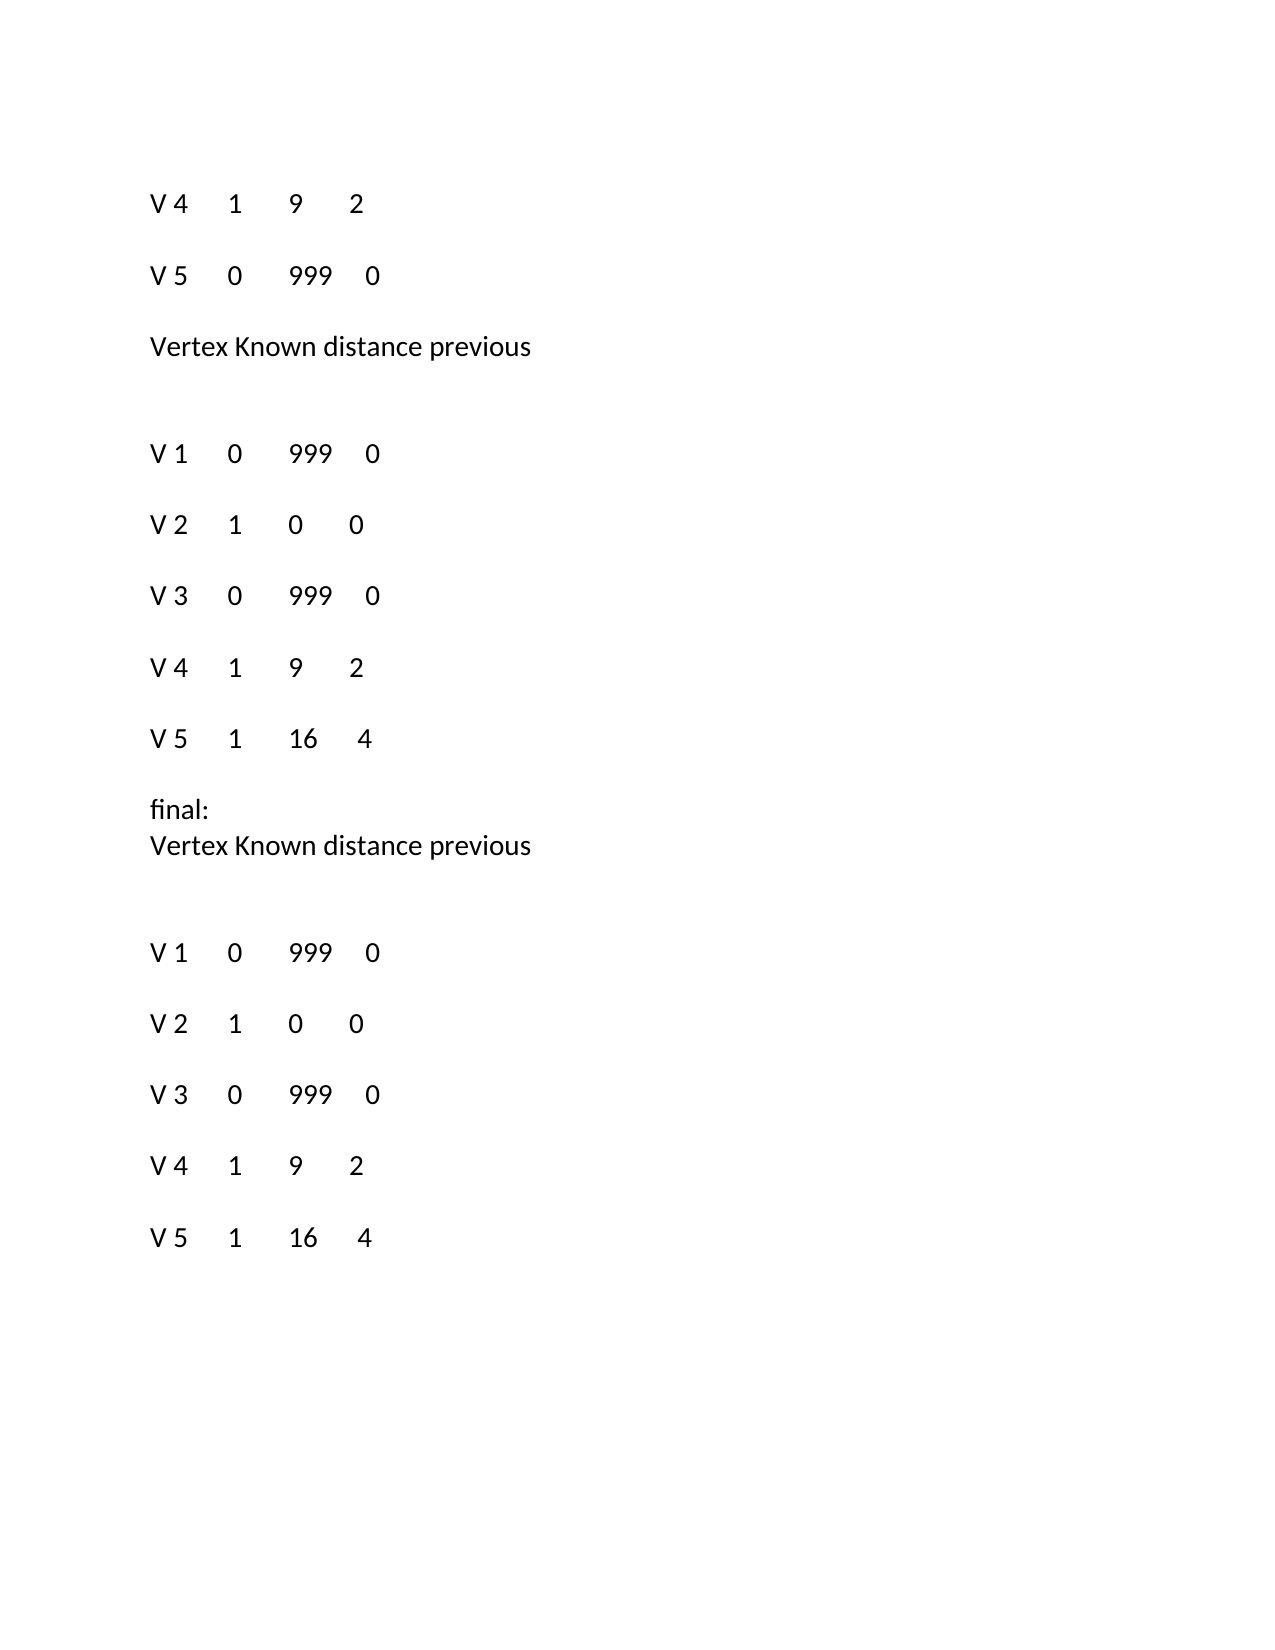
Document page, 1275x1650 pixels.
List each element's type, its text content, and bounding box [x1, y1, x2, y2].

text final: [150, 791, 1125, 827]
text V 1 0 999 0 [150, 934, 1125, 969]
text Vertex Known distance previous [150, 827, 1125, 862]
text V 3 0 999 0 [150, 577, 1125, 613]
text V 2 1 0 0 [150, 1005, 1125, 1041]
text V 2 1 0 0 [150, 506, 1125, 542]
text V 4 1 9 2 [150, 649, 1125, 684]
text V 5 1 16 4 [150, 720, 1125, 756]
text V 4 1 9 2 [150, 186, 1125, 221]
text V 1 0 999 0 [150, 435, 1125, 471]
text V 5 1 16 4 [150, 1219, 1125, 1254]
text Vertex Known distance previous [150, 328, 1125, 364]
text V 4 1 9 2 [150, 1147, 1125, 1183]
text V 5 0 999 0 [150, 257, 1125, 292]
text V 3 0 999 0 [150, 1076, 1125, 1112]
